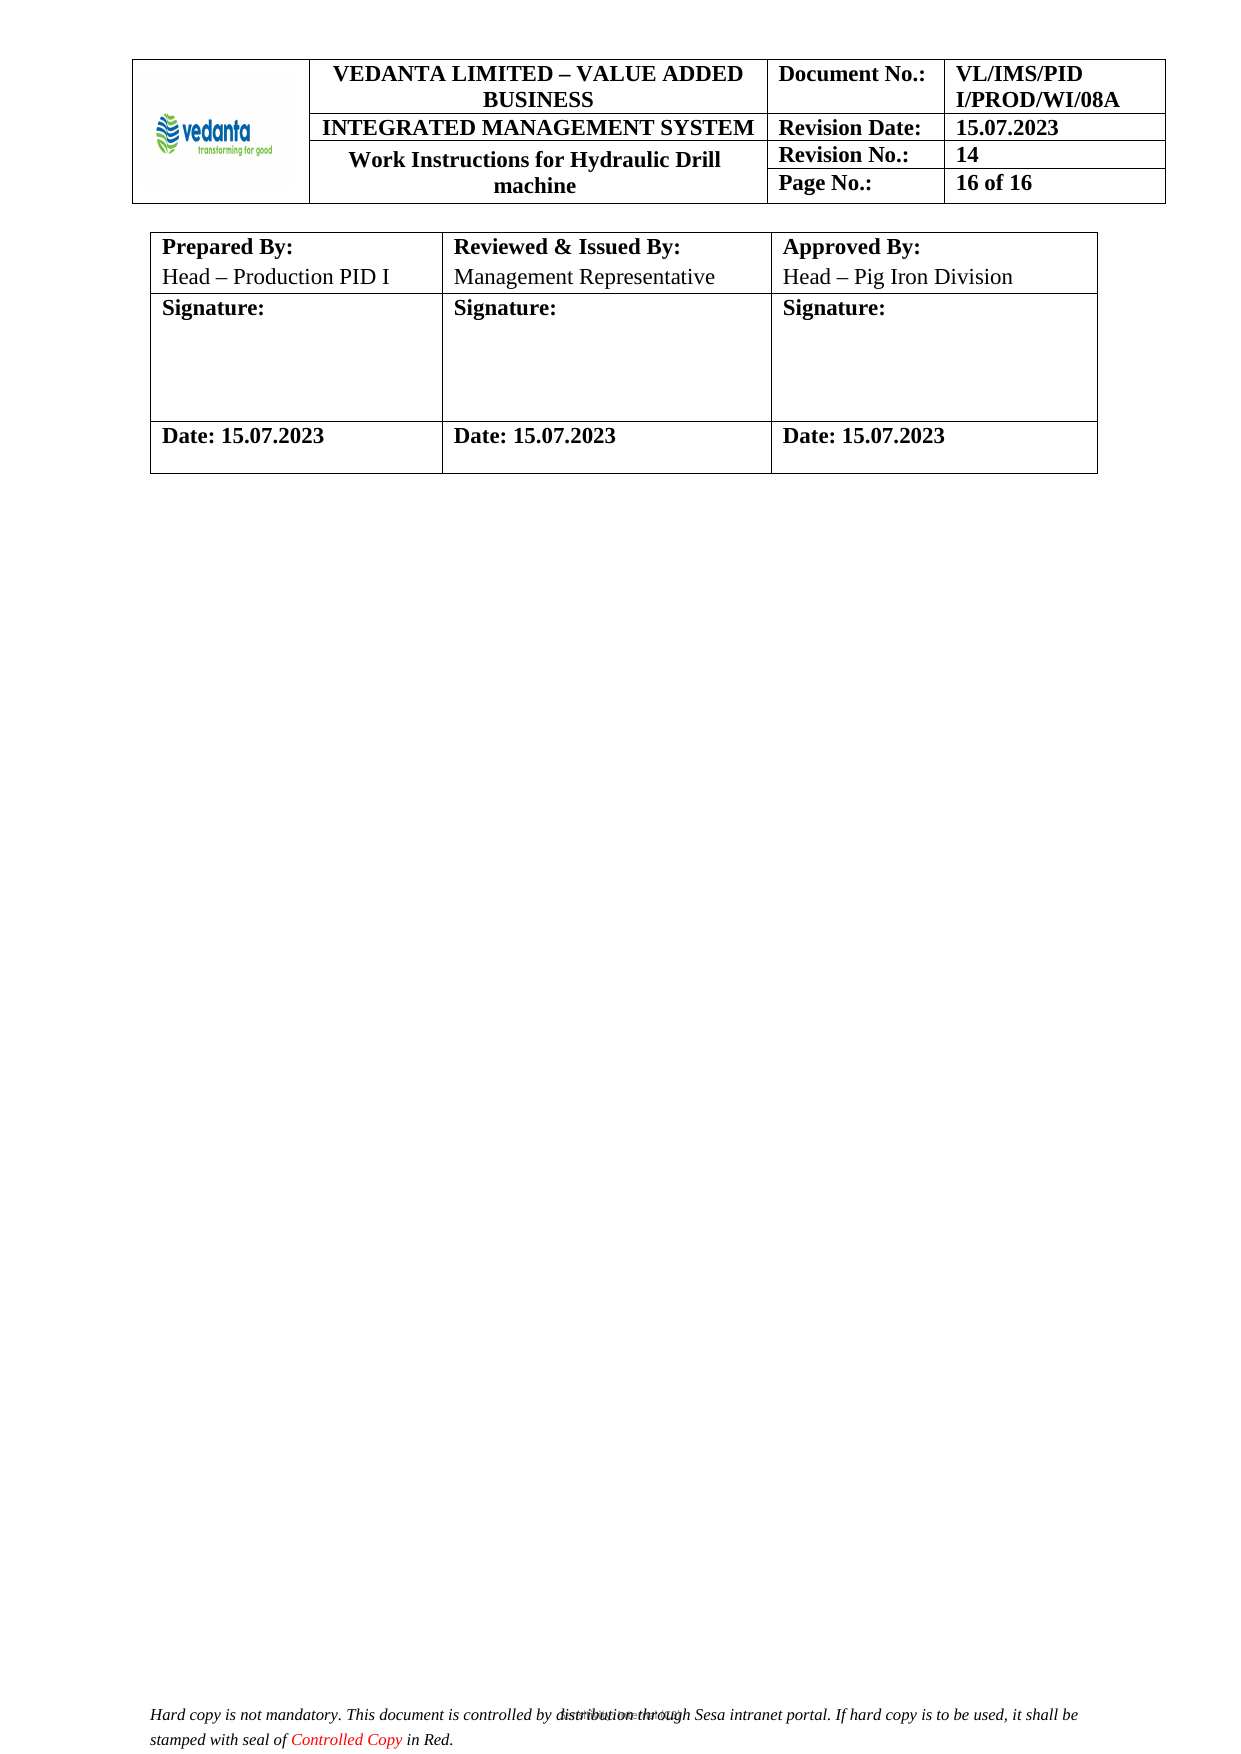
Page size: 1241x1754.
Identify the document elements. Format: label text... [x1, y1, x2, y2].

table_cell Signature: [443, 294, 771, 421]
table_header Approved By: Head – Pig Iron Division [772, 233, 1097, 293]
table_cell Signature: [151, 294, 442, 421]
picture [137, 76, 293, 187]
table_cell Signature: [772, 294, 1097, 421]
table_cell Date: 15.07.2023 [772, 422, 1097, 473]
table_header Prepared By: Head – Production PID I [151, 233, 442, 293]
table_cell Date: 15.07.2023 [443, 422, 771, 473]
table_cell Date: 15.07.2023 [151, 422, 442, 473]
table_header Reviewed & Issued By: Management Representative [443, 233, 771, 293]
